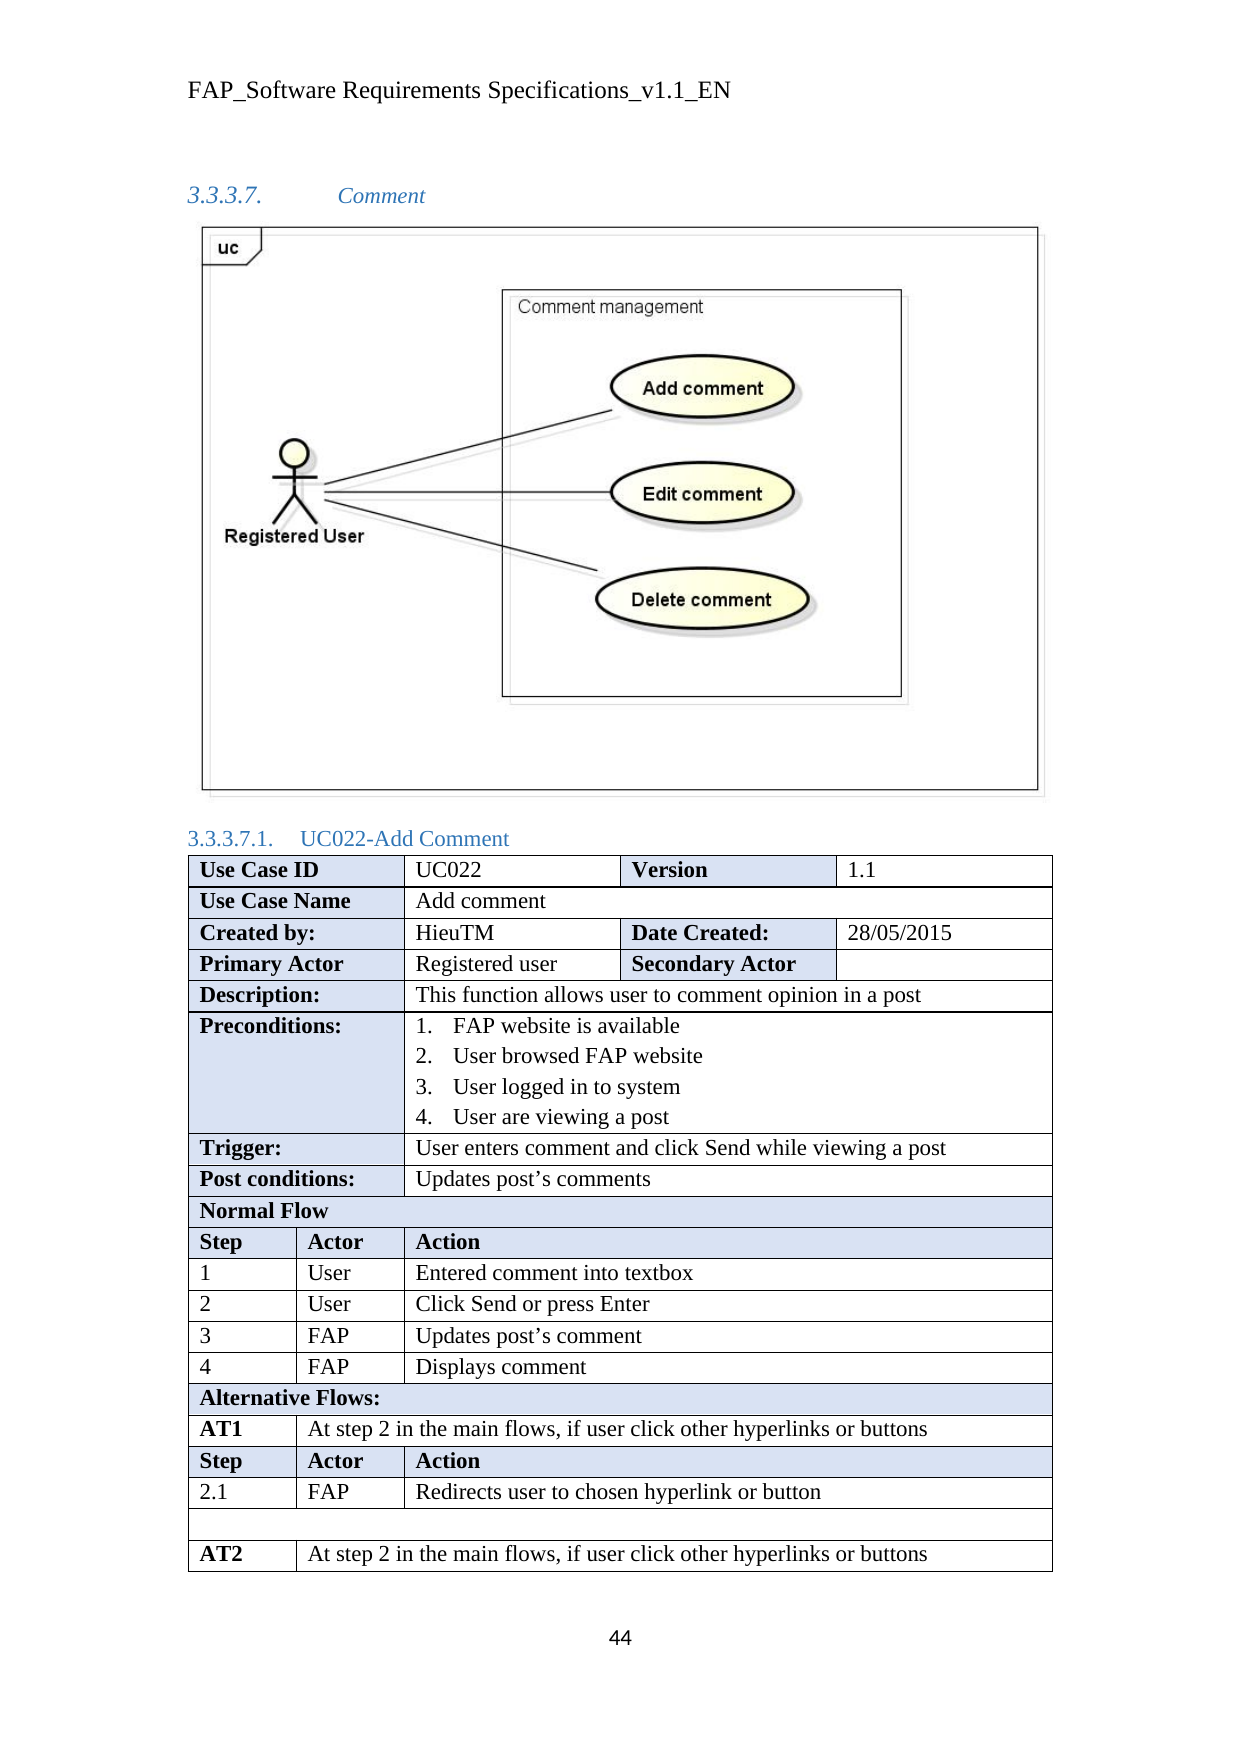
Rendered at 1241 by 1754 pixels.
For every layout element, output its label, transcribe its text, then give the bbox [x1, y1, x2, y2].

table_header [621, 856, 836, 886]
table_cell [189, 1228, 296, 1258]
subtitle UC022-Add Comment [187, 825, 1053, 851]
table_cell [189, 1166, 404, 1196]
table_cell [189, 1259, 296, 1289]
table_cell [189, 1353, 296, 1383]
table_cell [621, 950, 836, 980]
picture [187, 213, 1052, 804]
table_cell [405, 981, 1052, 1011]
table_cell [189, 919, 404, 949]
subtitle Comment [187, 180, 1053, 209]
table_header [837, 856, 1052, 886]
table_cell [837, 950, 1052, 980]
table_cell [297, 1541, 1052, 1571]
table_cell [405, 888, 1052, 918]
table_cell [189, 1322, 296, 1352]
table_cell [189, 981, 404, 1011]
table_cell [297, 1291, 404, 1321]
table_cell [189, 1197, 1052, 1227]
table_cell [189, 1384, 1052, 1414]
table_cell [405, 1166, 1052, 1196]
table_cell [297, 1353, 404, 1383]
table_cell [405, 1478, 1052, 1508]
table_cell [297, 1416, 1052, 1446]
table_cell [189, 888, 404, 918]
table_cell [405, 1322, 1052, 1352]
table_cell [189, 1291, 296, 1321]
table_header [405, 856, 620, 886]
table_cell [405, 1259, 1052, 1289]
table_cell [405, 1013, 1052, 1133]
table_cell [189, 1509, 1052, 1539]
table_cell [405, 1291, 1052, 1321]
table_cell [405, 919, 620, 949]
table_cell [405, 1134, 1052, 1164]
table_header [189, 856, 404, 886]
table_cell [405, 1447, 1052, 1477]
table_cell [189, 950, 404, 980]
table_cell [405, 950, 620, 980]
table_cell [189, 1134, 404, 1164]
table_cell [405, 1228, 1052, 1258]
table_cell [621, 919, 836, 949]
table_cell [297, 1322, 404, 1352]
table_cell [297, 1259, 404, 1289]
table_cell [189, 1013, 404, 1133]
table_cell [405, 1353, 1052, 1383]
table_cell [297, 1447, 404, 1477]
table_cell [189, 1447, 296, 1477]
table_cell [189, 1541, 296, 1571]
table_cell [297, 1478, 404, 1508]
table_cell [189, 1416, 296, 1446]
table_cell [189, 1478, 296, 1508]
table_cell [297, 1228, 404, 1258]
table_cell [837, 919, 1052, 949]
